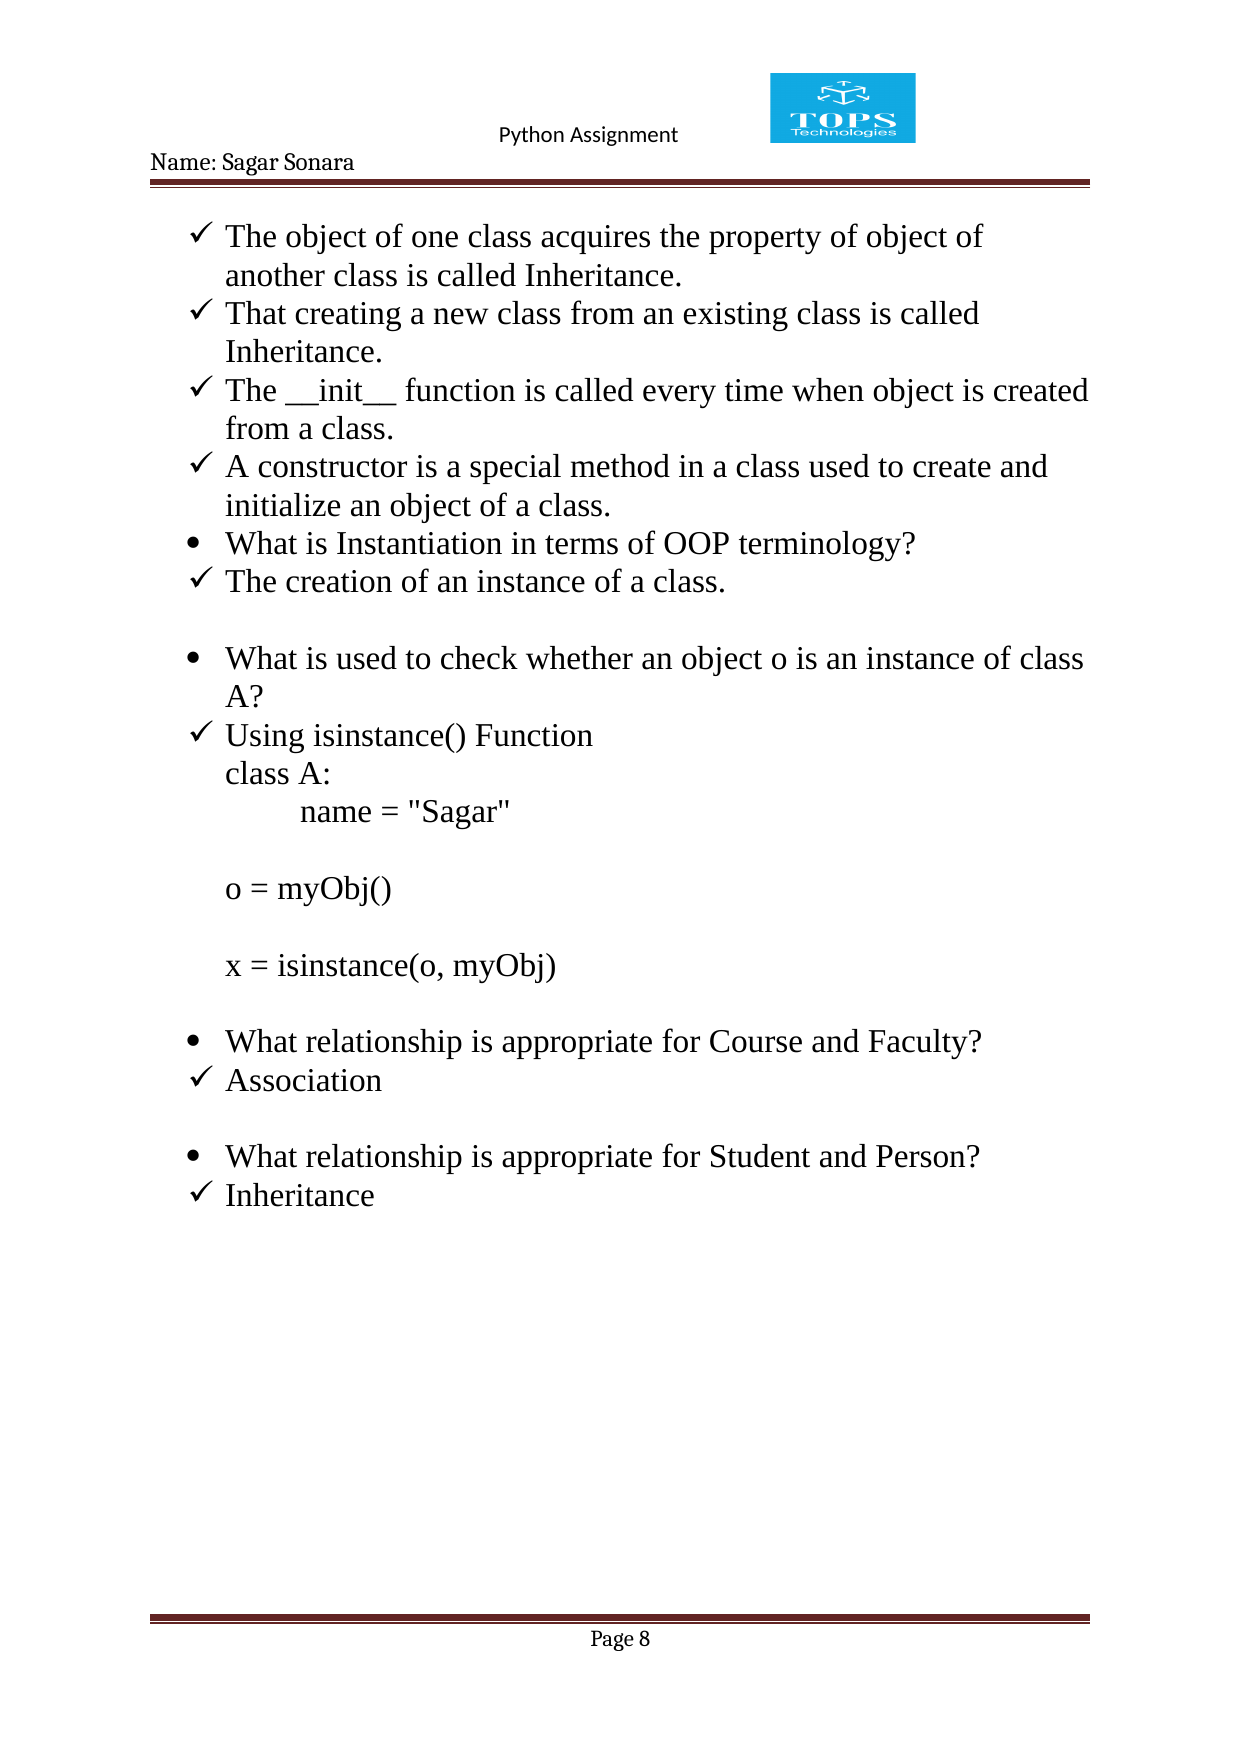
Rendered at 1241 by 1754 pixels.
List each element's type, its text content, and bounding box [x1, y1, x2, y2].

list That creating a new class from an existing class is called Inheritance. [187, 293, 1090, 370]
list What is Instantiation in terms of OOP terminology? [187, 523, 1090, 561]
text o = myObj() [225, 868, 1090, 906]
list The object of one class acquires the property of object of another class is called Inheritance. [187, 216, 1090, 293]
picture [801, 114, 806, 127]
list What relationship is appropriate for Course and Faculty? [187, 1021, 1090, 1060]
list The __init__ function is called every time when object is created from a class. [187, 370, 1090, 446]
list Using isinstance() Function [187, 715, 1090, 753]
text x = isinstance(o, myObj) [150, 945, 1090, 983]
list What is used to check whether an object o is an instance of class A? [187, 638, 1090, 715]
text class A: [150, 753, 1090, 791]
list The creation of an instance of a class. [187, 561, 1090, 600]
picture [875, 115, 895, 126]
picture [820, 115, 826, 126]
list Inheritance [187, 1175, 1090, 1213]
picture [850, 114, 856, 127]
list A constructor is a special method in a class used to create and initialize an object of a class. [187, 446, 1090, 523]
text name = "Sagar" [150, 791, 1090, 830]
list Association [187, 1060, 1090, 1098]
picture [836, 115, 842, 126]
list What relationship is appropriate for Student and Person? [187, 1136, 1090, 1175]
picture [838, 91, 846, 104]
picture [865, 131, 872, 137]
